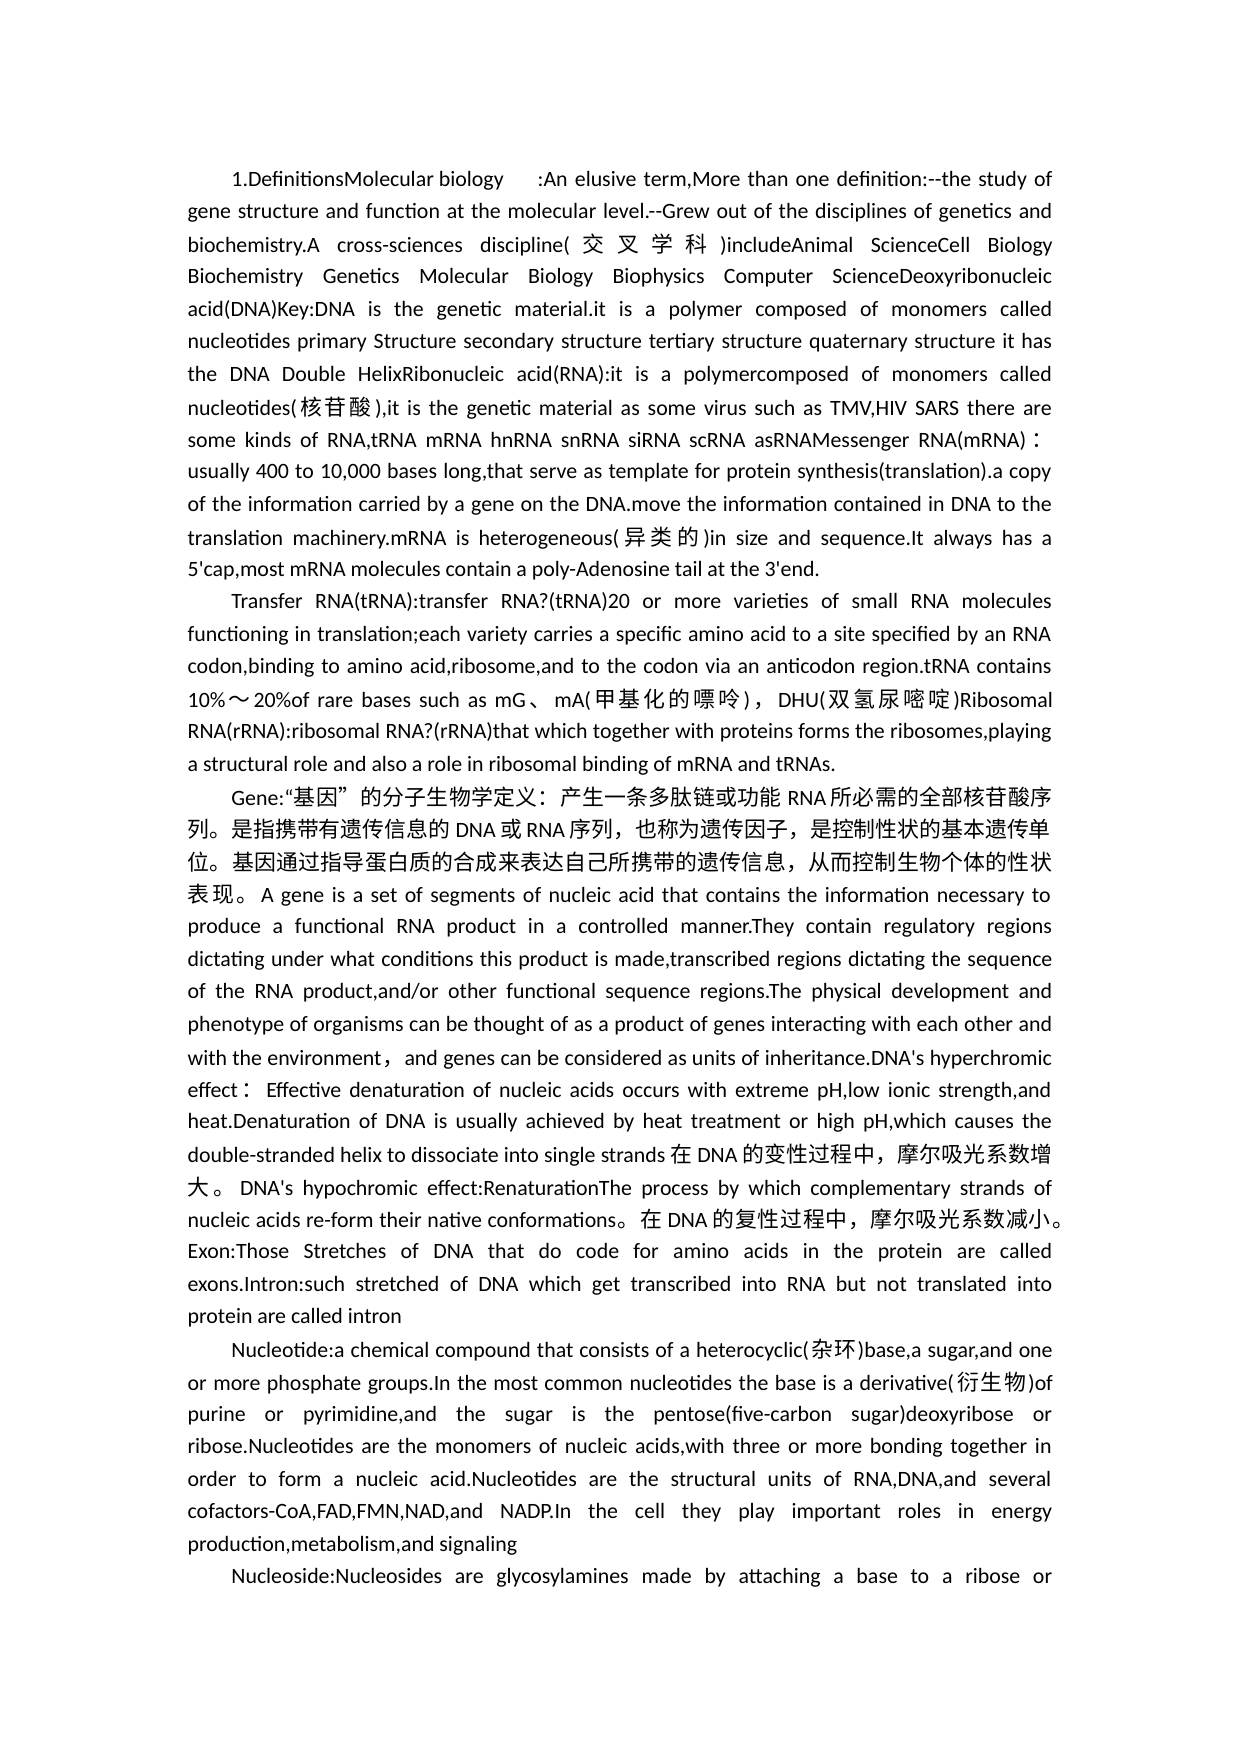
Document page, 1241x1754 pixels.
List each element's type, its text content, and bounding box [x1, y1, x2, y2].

text 1.DefinitionsMolecular biology :An elusive term,More than one definition:--the study of gene structure and function at the molecular level.--Grew out of the disciplines of genetics and biochemistry.A cross-sciences discipline(交叉学科)includeAnimal ScienceCell Biology Biochemistry Genetics Molecular Biology Biophysics Computer ScienceDeoxyribonucleic acid(DNA)Key:DNA is the genetic material.it is a polymer composed of monomers called nucleotides primary Structure secondary structure tertiary structure quaternary structure it has the DNA Double HelixRibonucleic acid(RNA):it is a polymercomposed of monomers called nucleotides(核苷酸),it is the genetic material as some virus such as TMV,HIV SARS there are some kinds of RNA,tRNA mRNA hnRNA snRNA siRNA scRNA asRNAMessenger RNA(mRNA)：usually 400 to 10,000 bases long,that serve as template for protein synthesis(translation).a copy of the information carried by a gene on the DNA.move the information contained in DNA to the translation machinery.mRNA is heterogeneous(异类的)in size and sequence.It always has a 5'cap,most mRNA molecules contain a poly-Adenosine tail at the 3'end. [187, 162, 1053, 584]
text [187, 1559, 1053, 1592]
text Transfer RNA(tRNA):transfer RNA?(tRNA)20 or more varieties of small RNA molecules functioning in translation;each variety carries a specific amino acid to a site specified by an RNA codon,binding to amino acid,ribosome,and to the codon via an anticodon region.tRNA contains 10%～20%of rare bases such as mG、mA(甲基化的嘌呤)，DHU(双氢尿嘧啶)Ribosomal RNA(rRNA):ribosomal RNA?(rRNA)that which together with proteins forms the ribosomes,playing a structural role and also a role in ribosomal binding of mRNA and tRNAs. [187, 584, 1053, 779]
text Gene:“基因”的分子生物学定义：产生一条多肽链或功能RNA所必需的全部核苷酸序列。是指携带有遗传信息的DNA或RNA序列，也称为遗传因子，是控制性状的基本遗传单位。基因通过指导蛋白质的合成来表达自己所携带的遗传信息，从而控制生物个体的性状表现。A gene is a set of segments of nucleic acid that contains the information necessary to produce a functional RNA product in a controlled manner.They contain regulatory regions dictating under what conditions this product is made,transcribed regions dictating the sequence of the RNA product,and/or other functional sequence regions.The physical development and phenotype of organisms can be thought of as a product of genes interacting with each other and with the environment，and genes can be considered as units of inheritance.DNA's hyperchromic effect：Effective denaturation of nucleic acids occurs with extreme pH,low ionic strength,and heat.Denaturation of DNA is usually achieved by heat treatment or high pH,which causes the double-stranded helix to dissociate into single strands在DNA的变性过程中，摩尔吸光系数增大。DNA's hypochromic effect:RenaturationThe process by which complementary strands of nucleic acids re-form their native conformations。在DNA的复性过程中，摩尔吸光系数减小。Exon:Those Stretches of DNA that do code for amino acids in the protein are called exons.Intron:such stretched of DNA which get transcribed into RNA but not translated into protein are called intron [187, 779, 1053, 1332]
text Nucleotide:a chemical compound that consists of a heterocyclic(杂环)base,a sugar,and one or more phosphate groups.In the most common nucleotides the base is a derivative(衍生物)of purine or pyrimidine,and the sugar is the pentose(five-carbon sugar)deoxyribose or ribose.Nucleotides are the monomers of nucleic acids,with three or more bonding together in order to form a nucleic acid.Nucleotides are the structural units of RNA,DNA,and several cofactors-CoA,FAD,FMN,NAD,and NADP.In the cell they play important roles in energy production,metabolism,and signaling [187, 1332, 1053, 1559]
